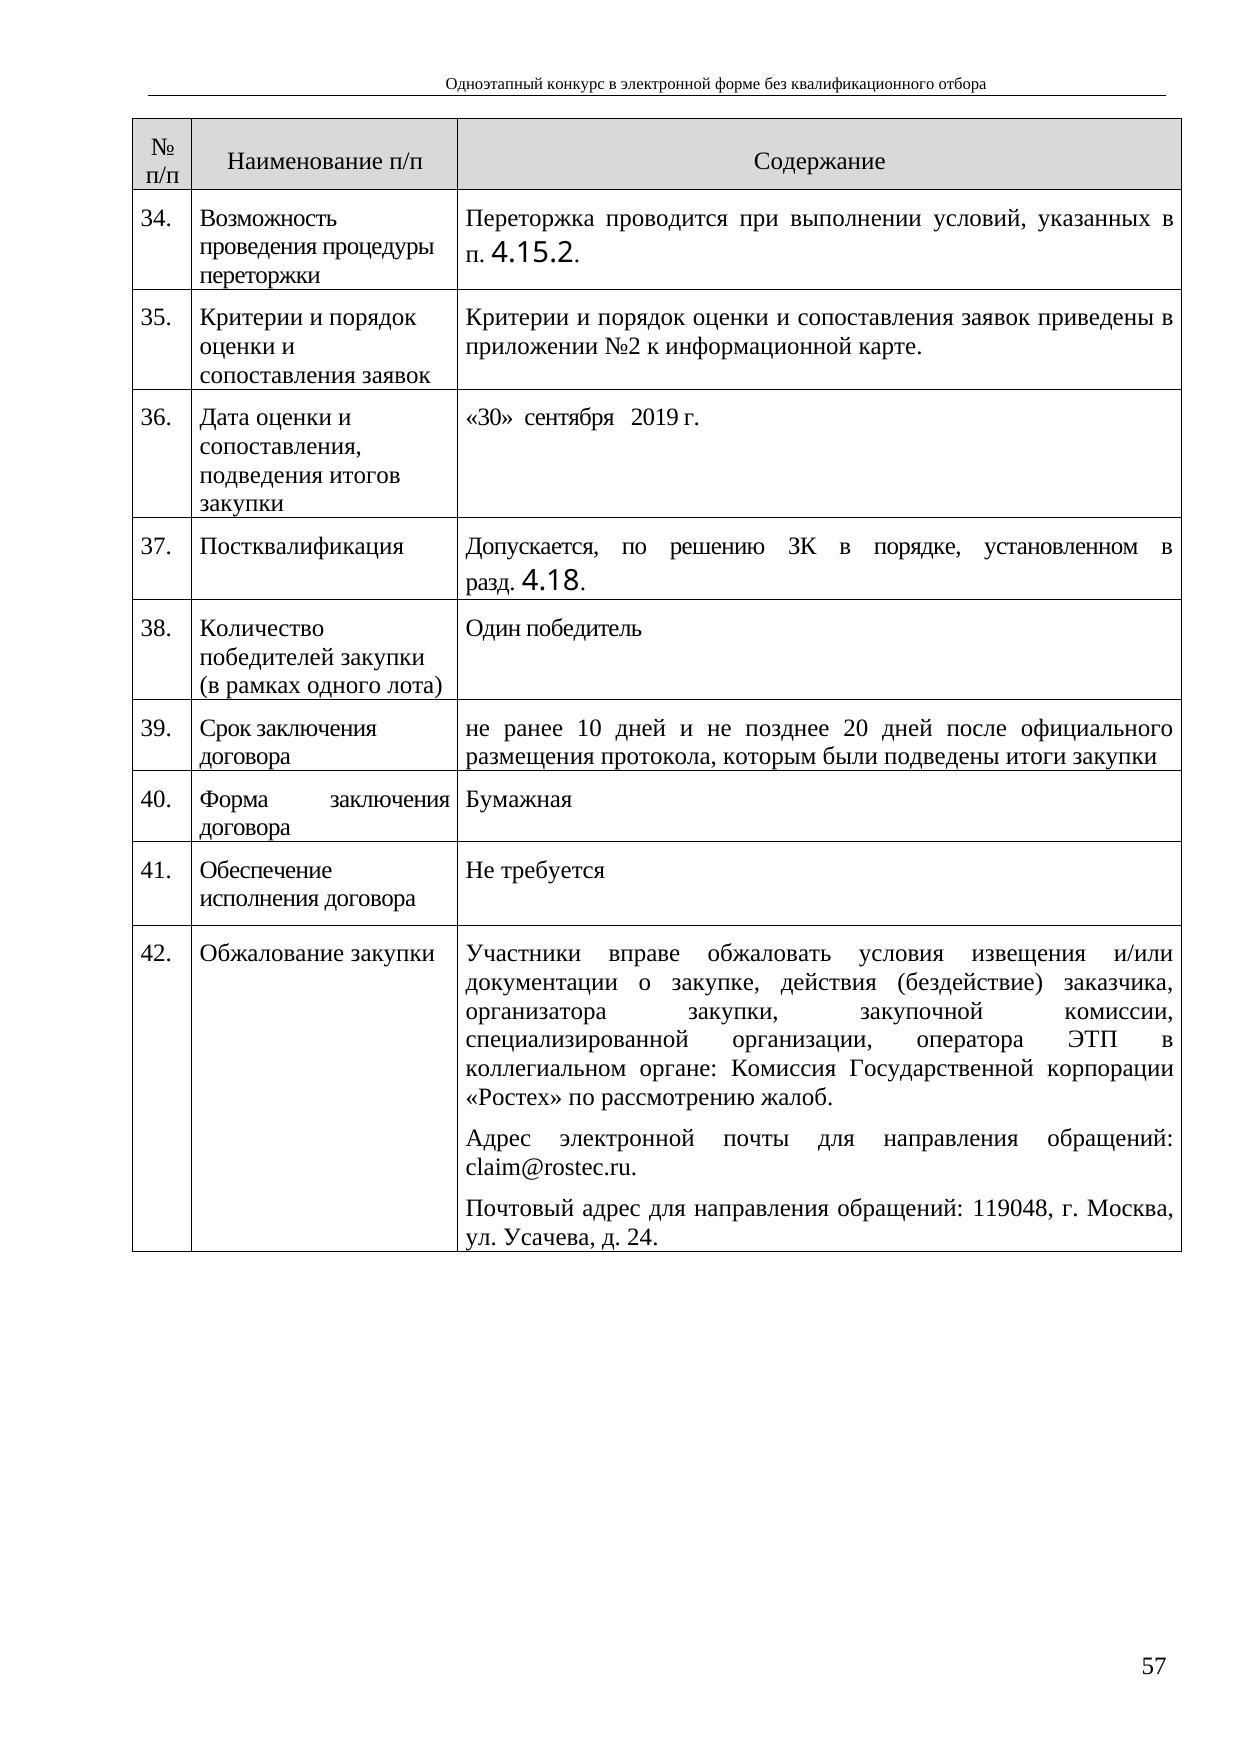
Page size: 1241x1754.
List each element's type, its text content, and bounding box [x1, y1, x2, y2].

table_cell [133, 390, 191, 517]
table_cell Обеспечение исполнения договора [192, 842, 457, 925]
table_cell «30» сентября 2019 г. [458, 390, 1181, 517]
table_cell Форма заключения договора [192, 771, 457, 841]
table_header Содержание [458, 119, 1181, 189]
table_cell [133, 842, 191, 925]
table_header № п/п [133, 119, 191, 189]
table_cell [133, 926, 191, 1251]
table_cell Критерии и порядок оценки и сопоставления заявок [192, 290, 457, 389]
table_cell Один победитель [458, 600, 1181, 699]
table_cell [133, 518, 191, 599]
table_cell [133, 190, 191, 289]
table_cell Допускается, по решению ЗК в порядке, установленном в разд. 4.18. [458, 518, 1181, 599]
table_cell Бумажная [458, 771, 1181, 841]
table_cell [133, 771, 191, 841]
table_cell [133, 290, 191, 389]
table_cell Возможность проведения процедуры переторжки [192, 190, 457, 289]
table_cell Участники вправе обжаловать условия извещения и/или документации о закупке, действия (бездействие) заказчика, организатора закупки, закупочной комиссии, специализированной организации, оператора ЭТП в коллегиальном органе: Комиссия Государственной корпорации «Ростех» по рассмотрению жалоб. Адрес электронной почты для направления обращений: claim@rostec.ru. Почтовый адрес для направления обращений: 119048, г. Москва, ул. Усачева, д. 24. [458, 926, 1181, 1251]
table_cell Срок заключения договора [192, 700, 457, 770]
table_cell Переторжка проводится при выполнении условий, указанных в п. 4.15.2. [458, 190, 1181, 289]
table_header Наименование п/п [192, 119, 457, 189]
table_cell Постквалификация [192, 518, 457, 599]
table_cell Дата оценки и сопоставления, подведения итогов закупки [192, 390, 457, 517]
table_cell Не требуется [458, 842, 1181, 925]
table_cell Критерии и порядок оценки и сопоставления заявок приведены в приложении №2 к информационной карте. [458, 290, 1181, 389]
table_cell не ранее 10 дней и не позднее 20 дней после официального размещения протокола, которым были подведены итоги закупки [458, 700, 1181, 770]
table_cell [133, 600, 191, 699]
table_cell Количество победителей закупки (в рамках одного лота) [192, 600, 457, 699]
table_cell [133, 700, 191, 770]
table_cell Обжалование закупки [192, 926, 457, 1251]
